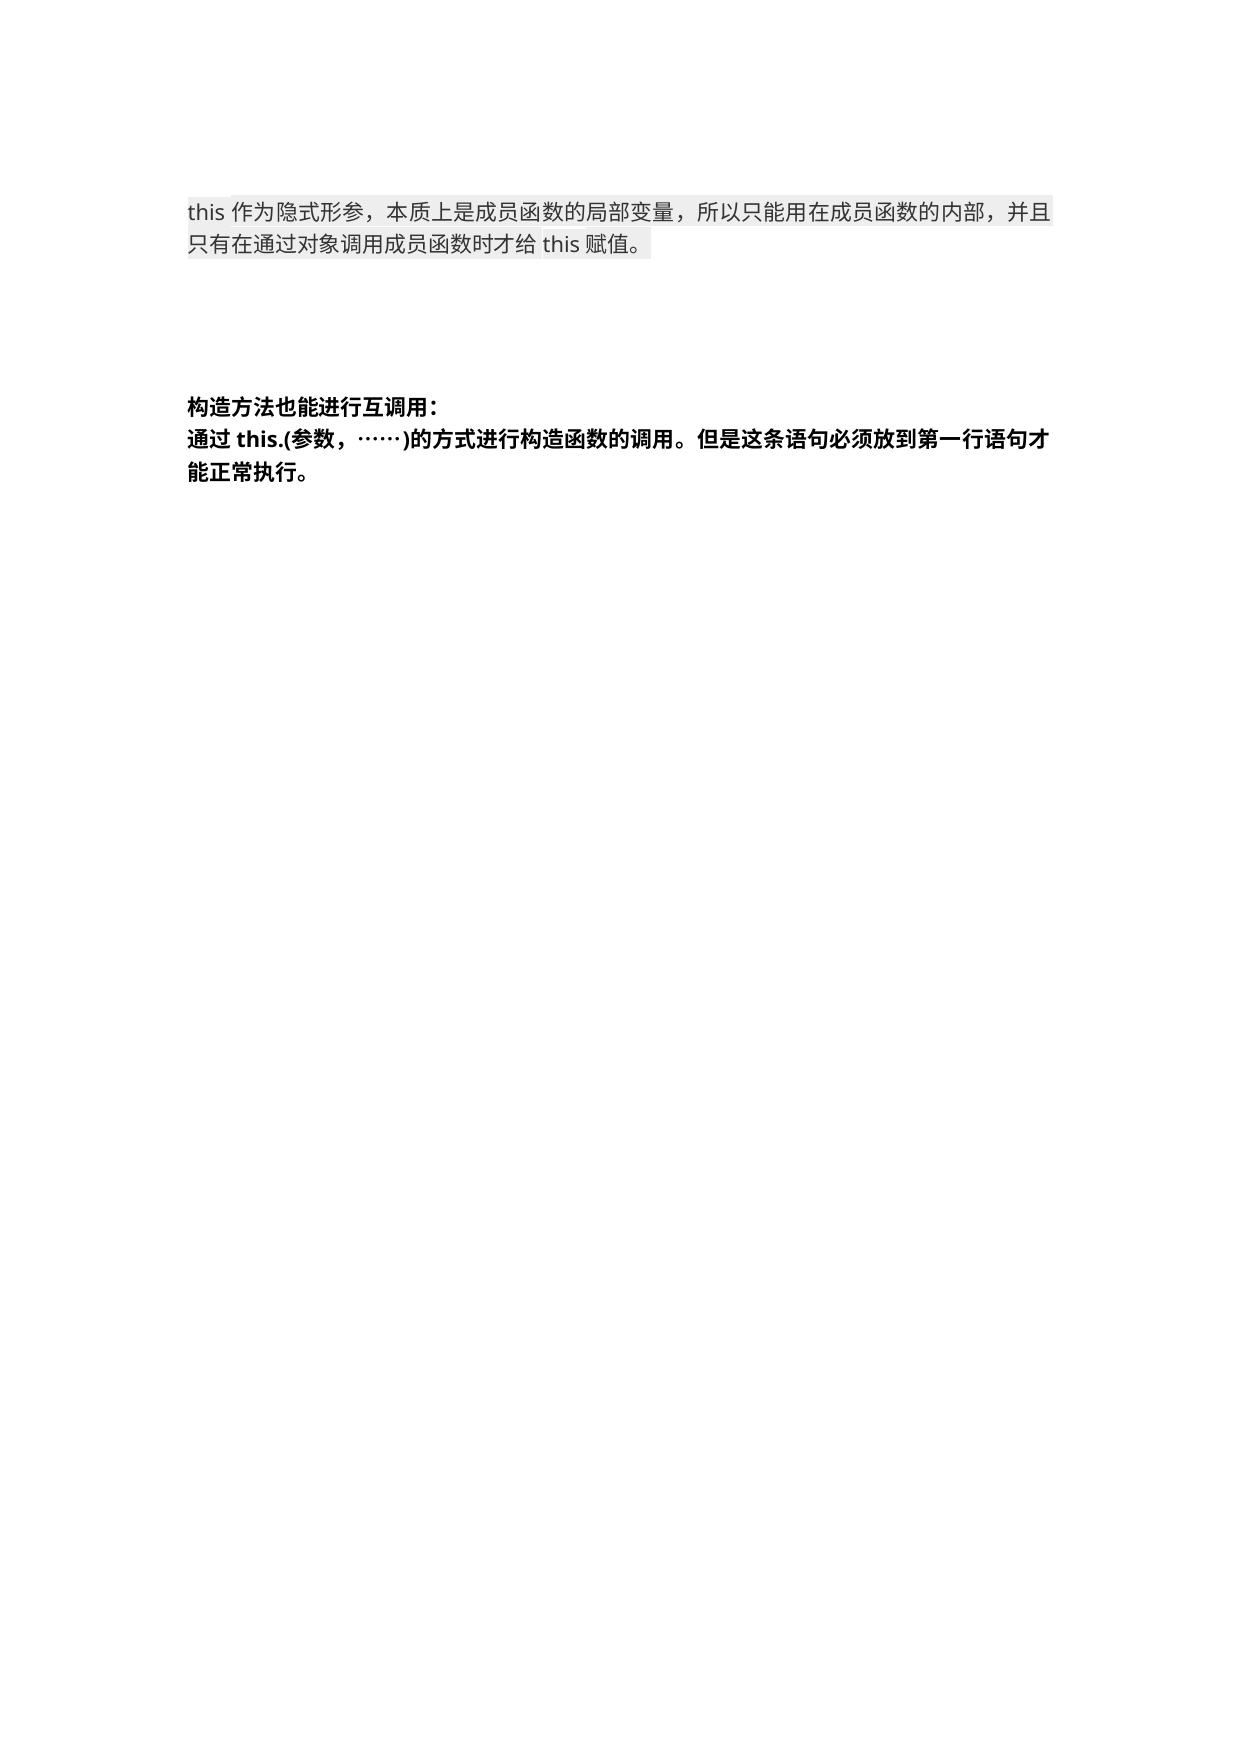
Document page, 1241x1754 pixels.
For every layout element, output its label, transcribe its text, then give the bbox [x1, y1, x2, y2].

text 构造方法也能进行互调用： [187, 389, 1053, 422]
text 通过this.(参数，……)的方式进行构造函数的调用。但是这条语句必须放到第一行语句才能正常执行。 [187, 422, 1053, 487]
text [187, 162, 1053, 209]
